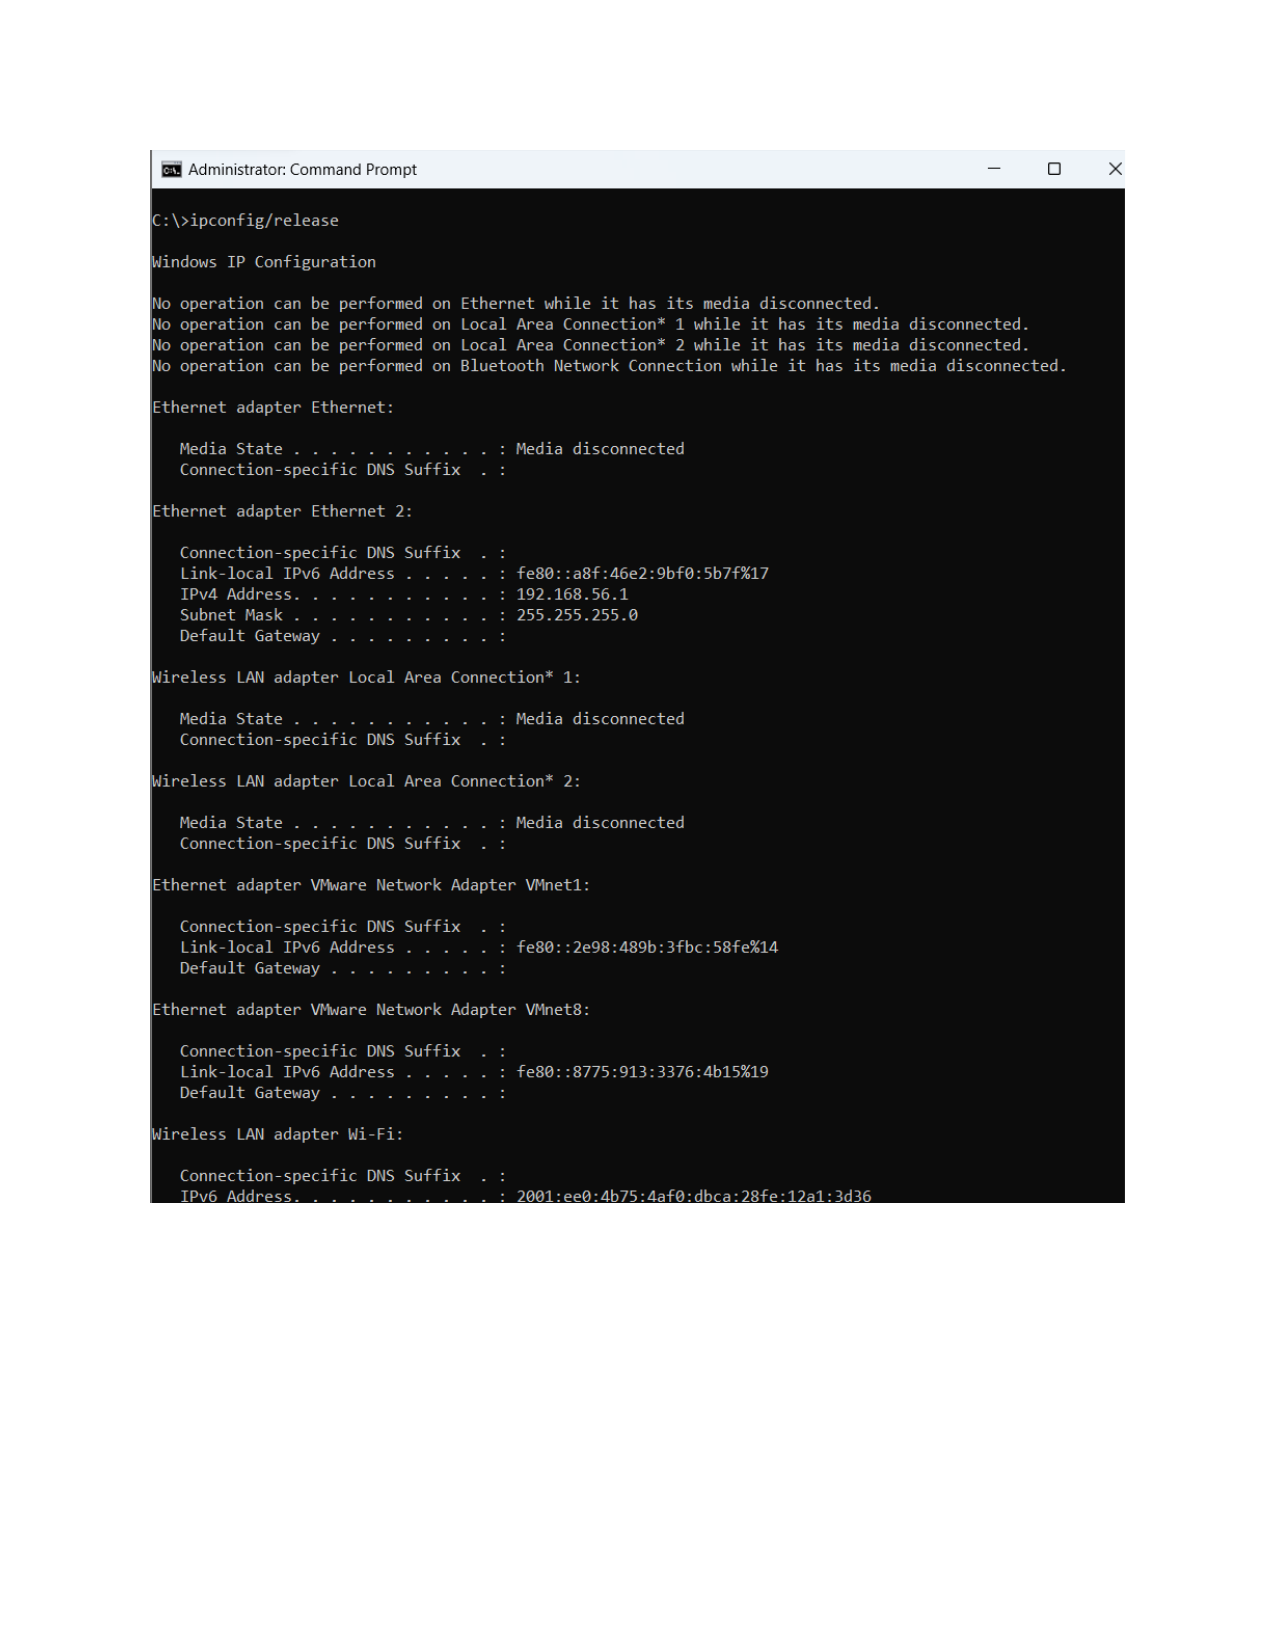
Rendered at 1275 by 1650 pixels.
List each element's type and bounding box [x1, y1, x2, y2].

picture [150, 150, 1125, 1203]
